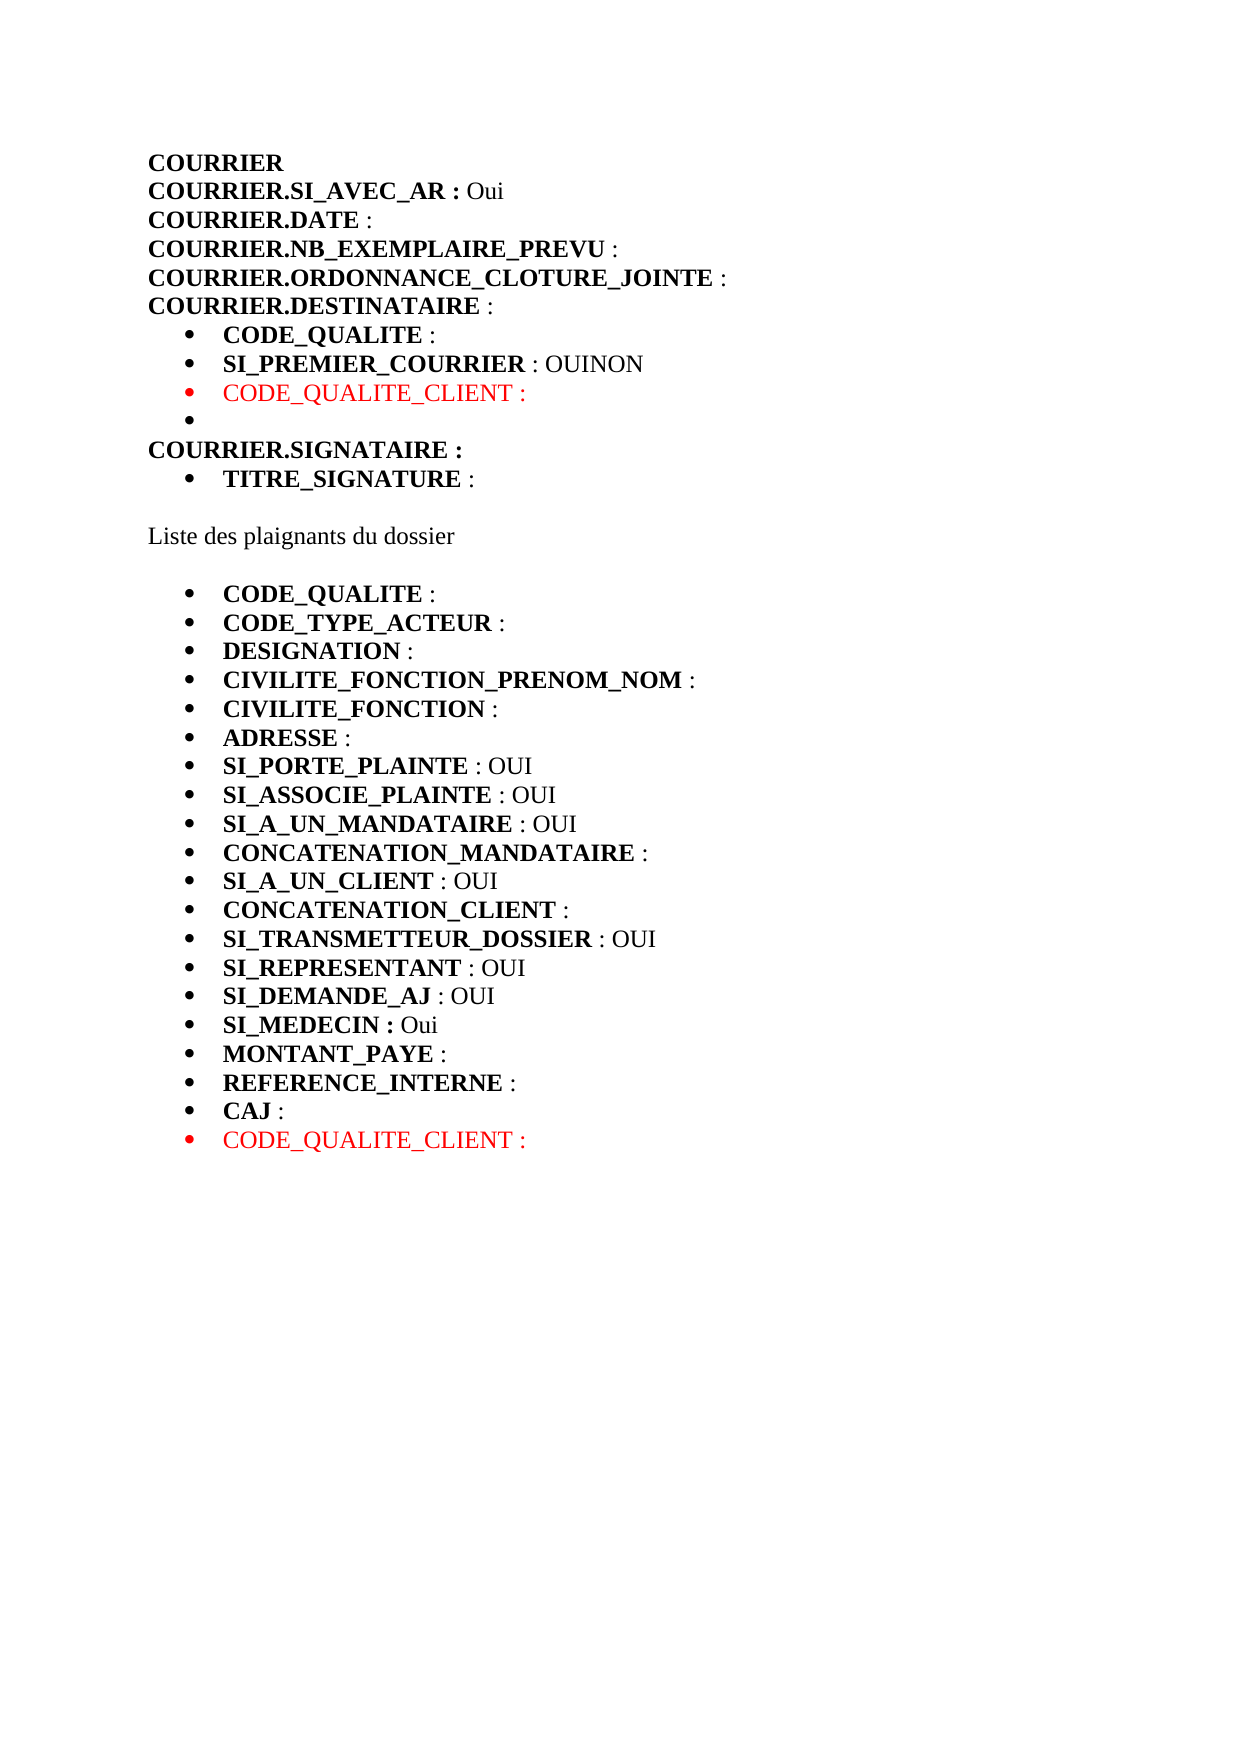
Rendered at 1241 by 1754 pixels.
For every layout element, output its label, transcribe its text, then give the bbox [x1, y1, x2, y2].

text COURRIER.ORDONNANCE_CLOTURE_JOINTE : [148, 263, 1093, 291]
list SI_PORTE_PLAINTE : OUI [185, 751, 1093, 780]
list ADRESSE : [185, 723, 1093, 751]
list SI_A_UN_CLIENT : OUI [185, 866, 1093, 895]
list MONTANT_PAYE : [185, 1039, 1093, 1068]
list CODE_QUALITE : [185, 579, 1093, 608]
text Liste des plaignants du dossier [148, 521, 1093, 550]
list CODE_QUALITE : [185, 320, 1093, 349]
text COURRIER.SIGNATAIRE : [148, 435, 1093, 464]
list CODE_QUALITE_CLIENT : [185, 1125, 1093, 1154]
text COURRIER [148, 148, 1093, 176]
list DESIGNATION : [185, 636, 1093, 665]
list SI_ASSOCIE_PLAINTE : OUI [185, 780, 1093, 809]
list CODE_TYPE_ACTEUR : [185, 608, 1093, 636]
list CODE_QUALITE_CLIENT : [185, 378, 1093, 406]
list REFERENCE_INTERNE : [185, 1068, 1093, 1096]
list SI_DEMANDE_AJ : OUI [185, 981, 1093, 1010]
list SI_PREMIER_COURRIER : OUINON [185, 349, 1093, 378]
text COURRIER.NB_EXEMPLAIRE_PREVU : [148, 234, 1093, 263]
list CIVILITE_FONCTION_PRENOM_NOM : [185, 665, 1093, 694]
list TITRE_SIGNATURE : [185, 464, 1093, 493]
list SI_REPRESENTANT : OUI [185, 953, 1093, 981]
text COURRIER.DATE : [148, 205, 1093, 234]
list CONCATENATION_MANDATAIRE : [185, 838, 1093, 866]
list SI_MEDECIN : Oui [185, 1010, 1093, 1039]
text COURRIER.SI_AVEC_AR : Oui [148, 176, 1093, 205]
list SI_A_UN_MANDATAIRE : OUI [185, 809, 1093, 838]
list SI_TRANSMETTEUR_DOSSIER : OUI [185, 924, 1093, 953]
list CIVILITE_FONCTION : [185, 694, 1093, 723]
list CONCATENATION_CLIENT : [185, 895, 1093, 924]
text COURRIER.DESTINATAIRE : [148, 291, 1093, 320]
list CAJ : [185, 1096, 1093, 1125]
